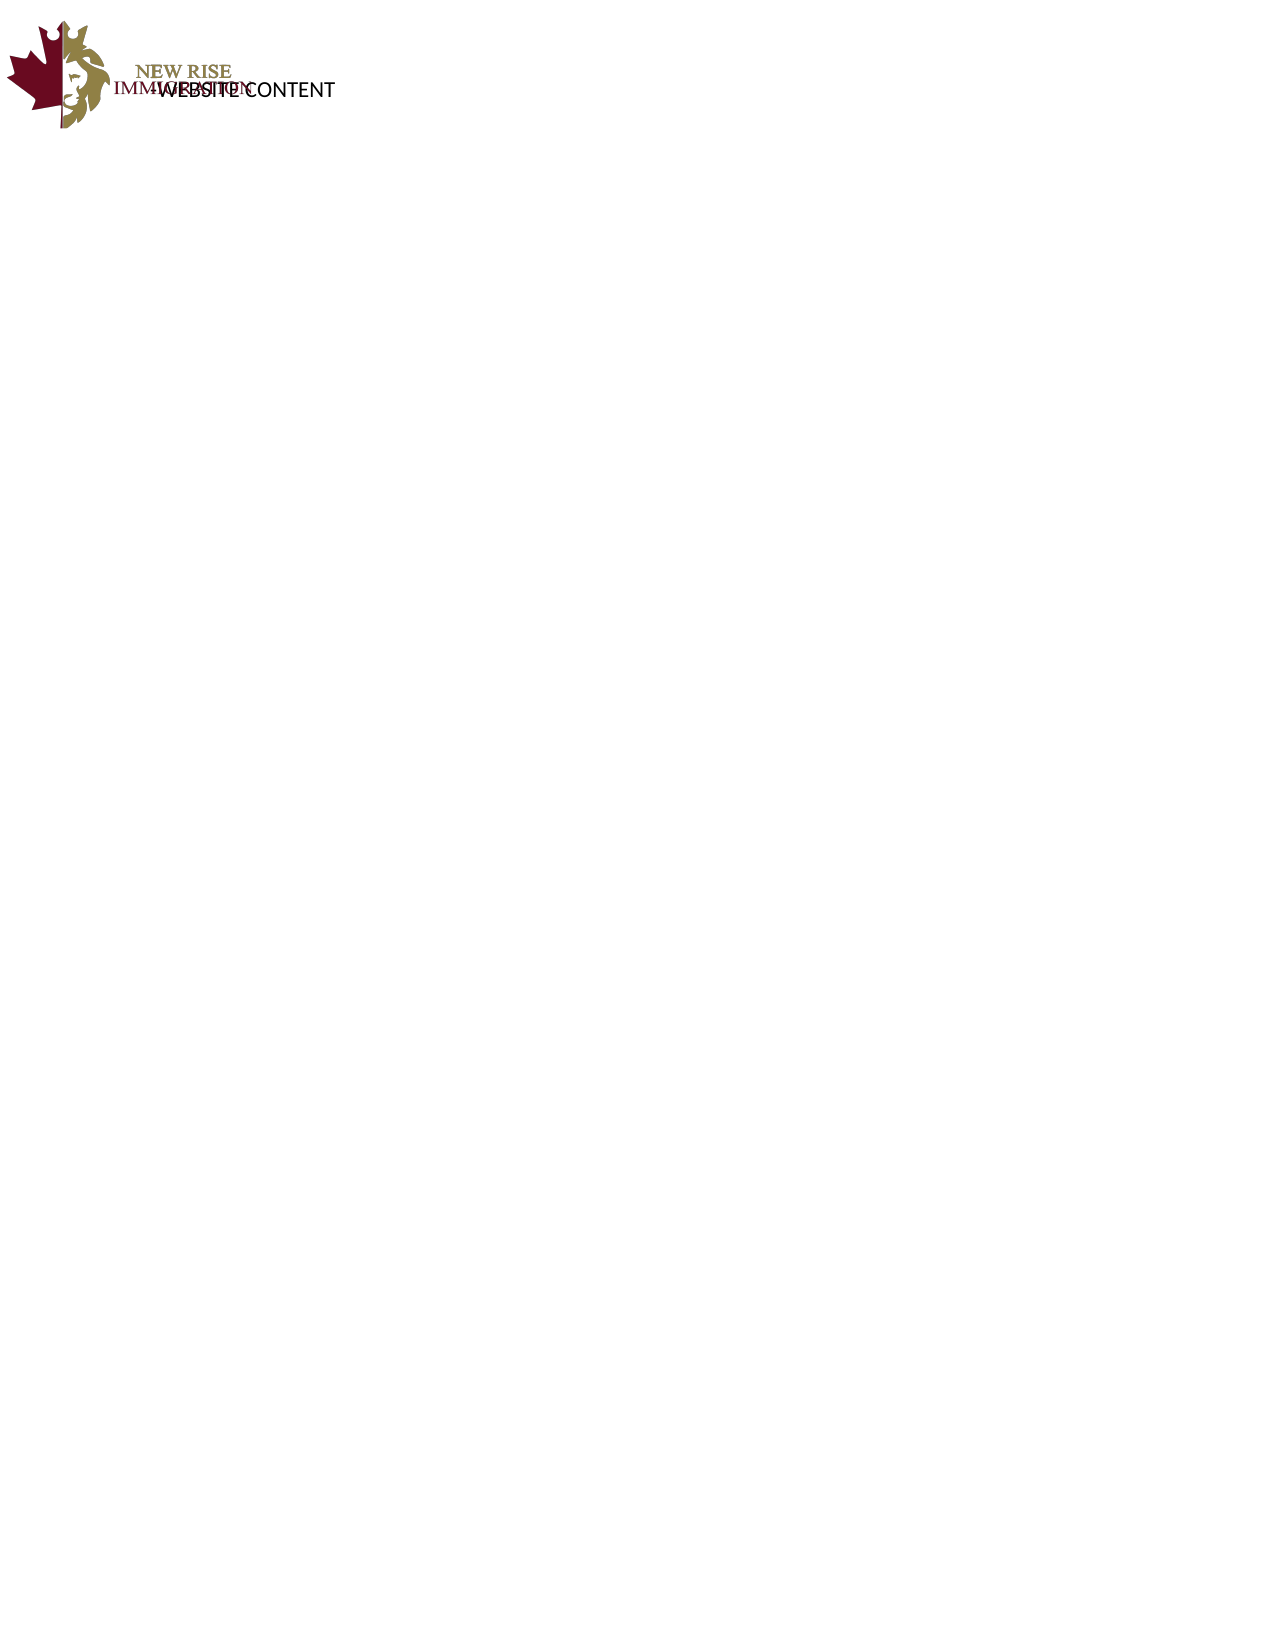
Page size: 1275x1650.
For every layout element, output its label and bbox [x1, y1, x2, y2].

picture [4, 18, 251, 129]
